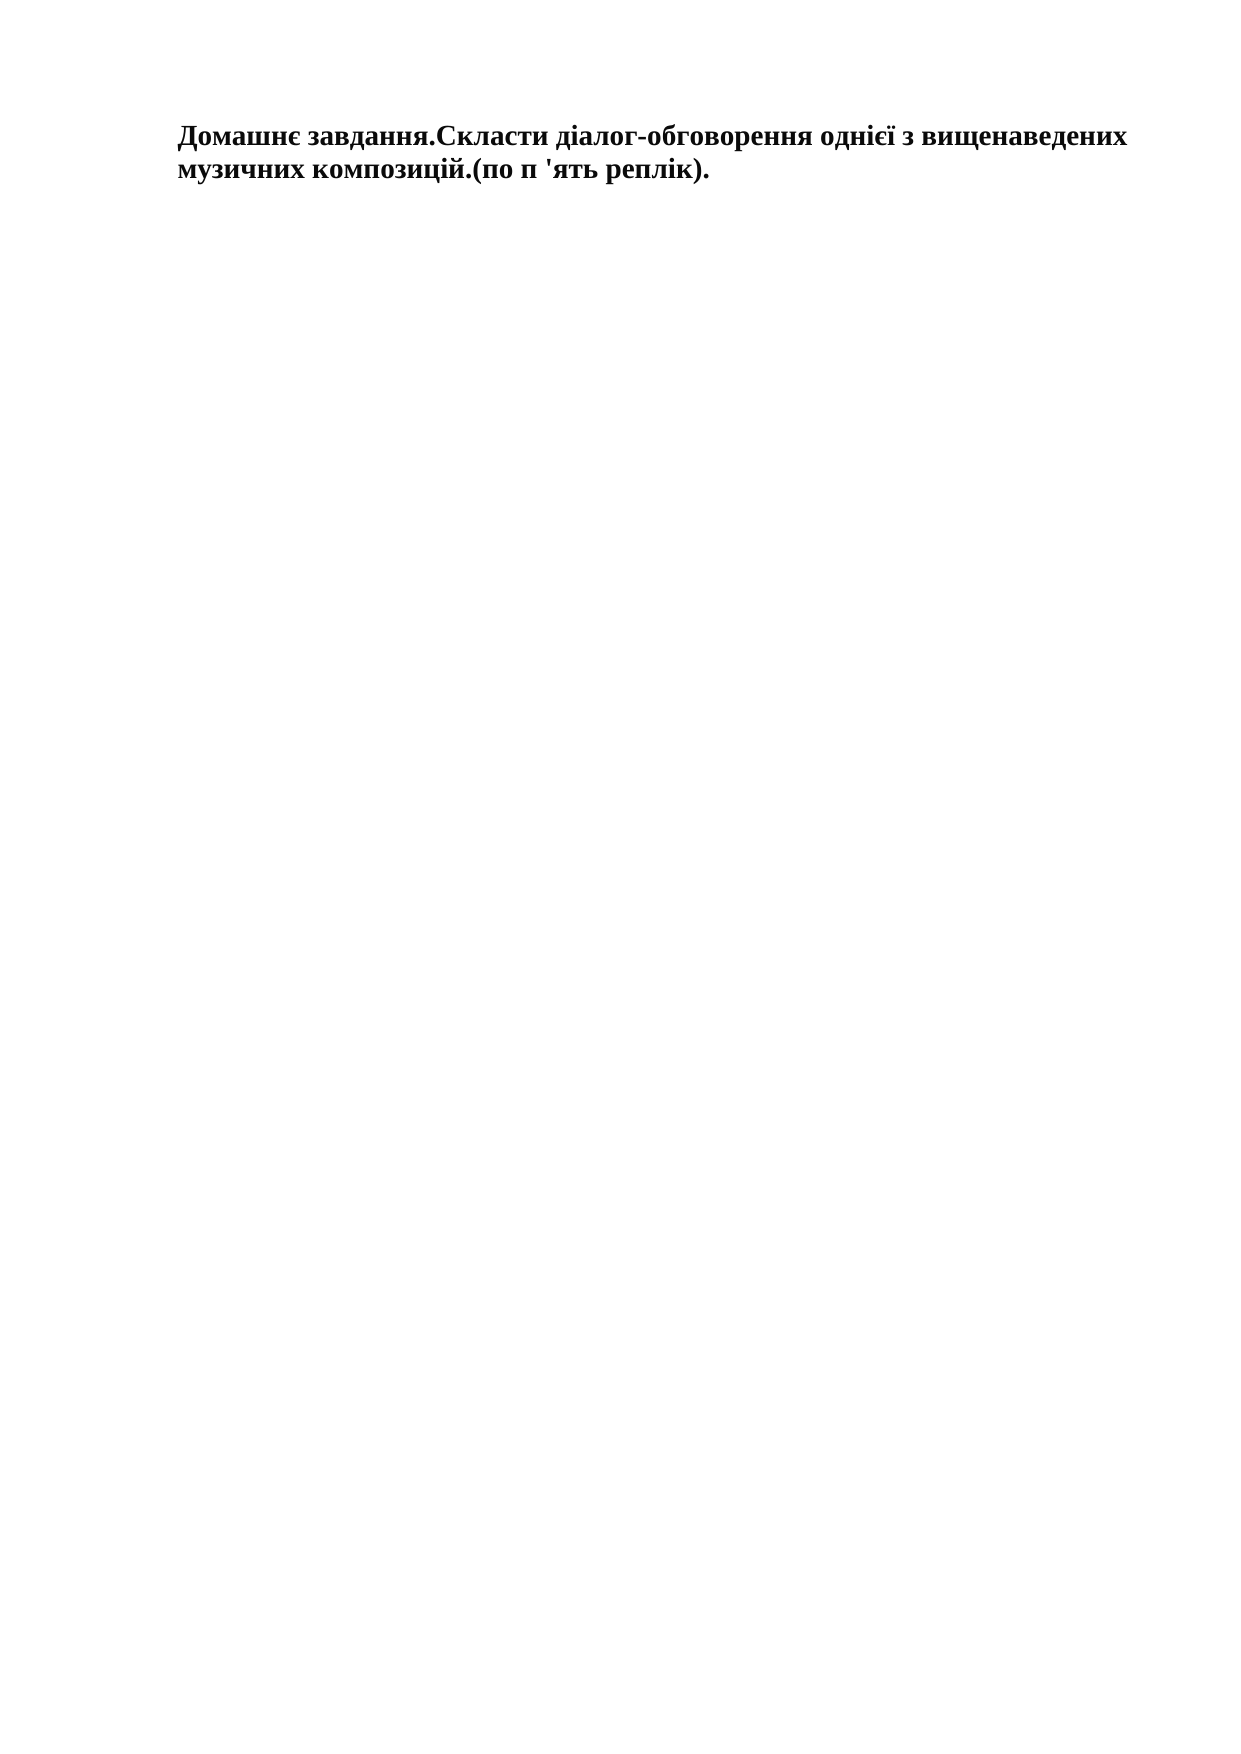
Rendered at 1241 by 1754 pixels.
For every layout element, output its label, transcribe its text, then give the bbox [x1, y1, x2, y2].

text Домашнє завдання.Скласти діалог-обговорення однієї з вищенаведених музичних композицій.(по п 'ять реплік). [177, 118, 1152, 185]
